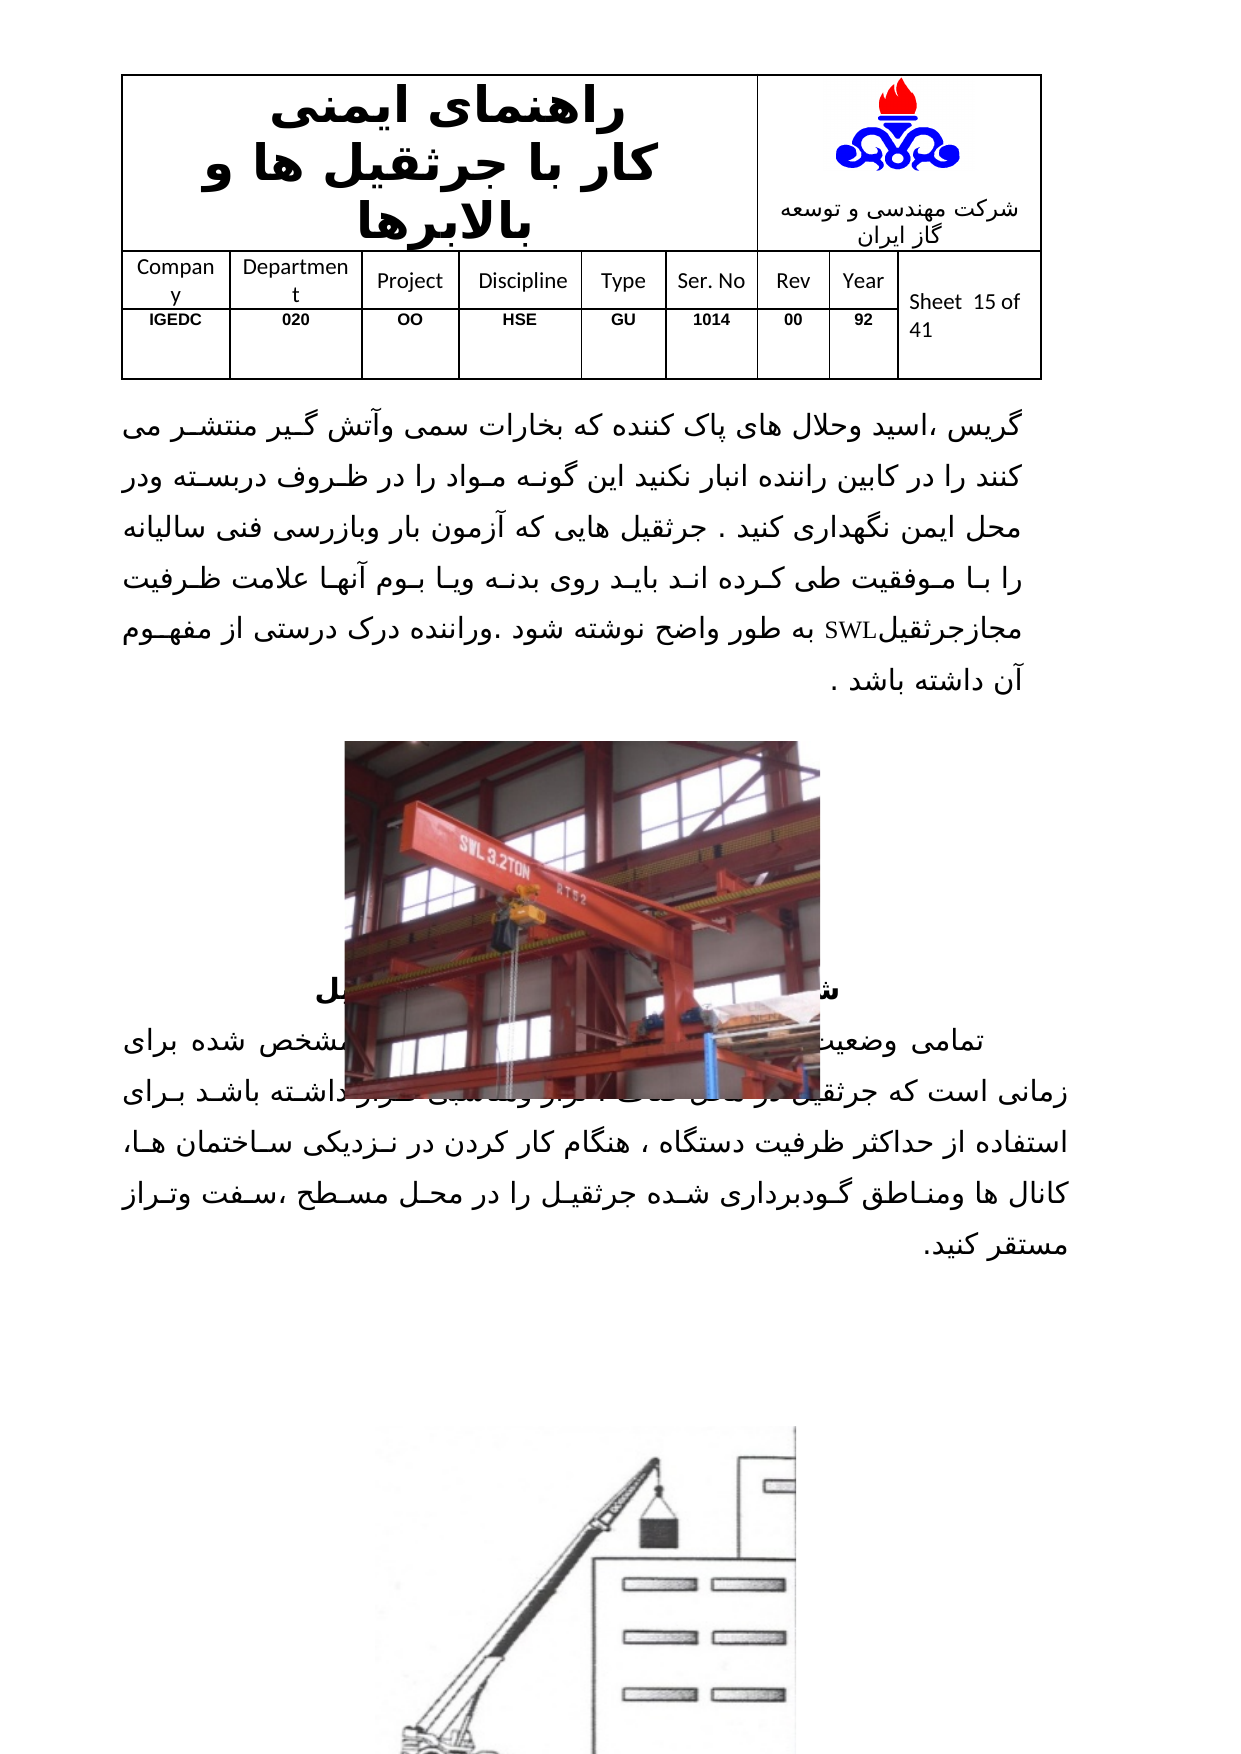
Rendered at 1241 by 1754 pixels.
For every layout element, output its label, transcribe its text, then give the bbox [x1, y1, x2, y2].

text شکل3. درج SWL روی بازوی جرثقیل [821, 972, 1023, 1007]
text شکل3. درج SWL روی بازوی جرثقیل [122, 972, 344, 1007]
text تمامی وضعیت های کاری جرثقیل که در جدول بار مشخص شده برای زمانی است که جرثقیل در محل صاف ، تراز ومناسبی قرار داشته باشد برای استفاده از حداکثر ظرفیت دستگاه ، هنگام کار کردن در نزدیکی ساختمان ها، کانال ها ومناطق گودبرداری شده جرثقیل را در محل مسطح ،سفت وتراز مستقر کنید. [122, 1024, 1069, 1261]
picture [344, 741, 821, 1099]
picture [823, 77, 976, 171]
picture [375, 1426, 797, 1754]
